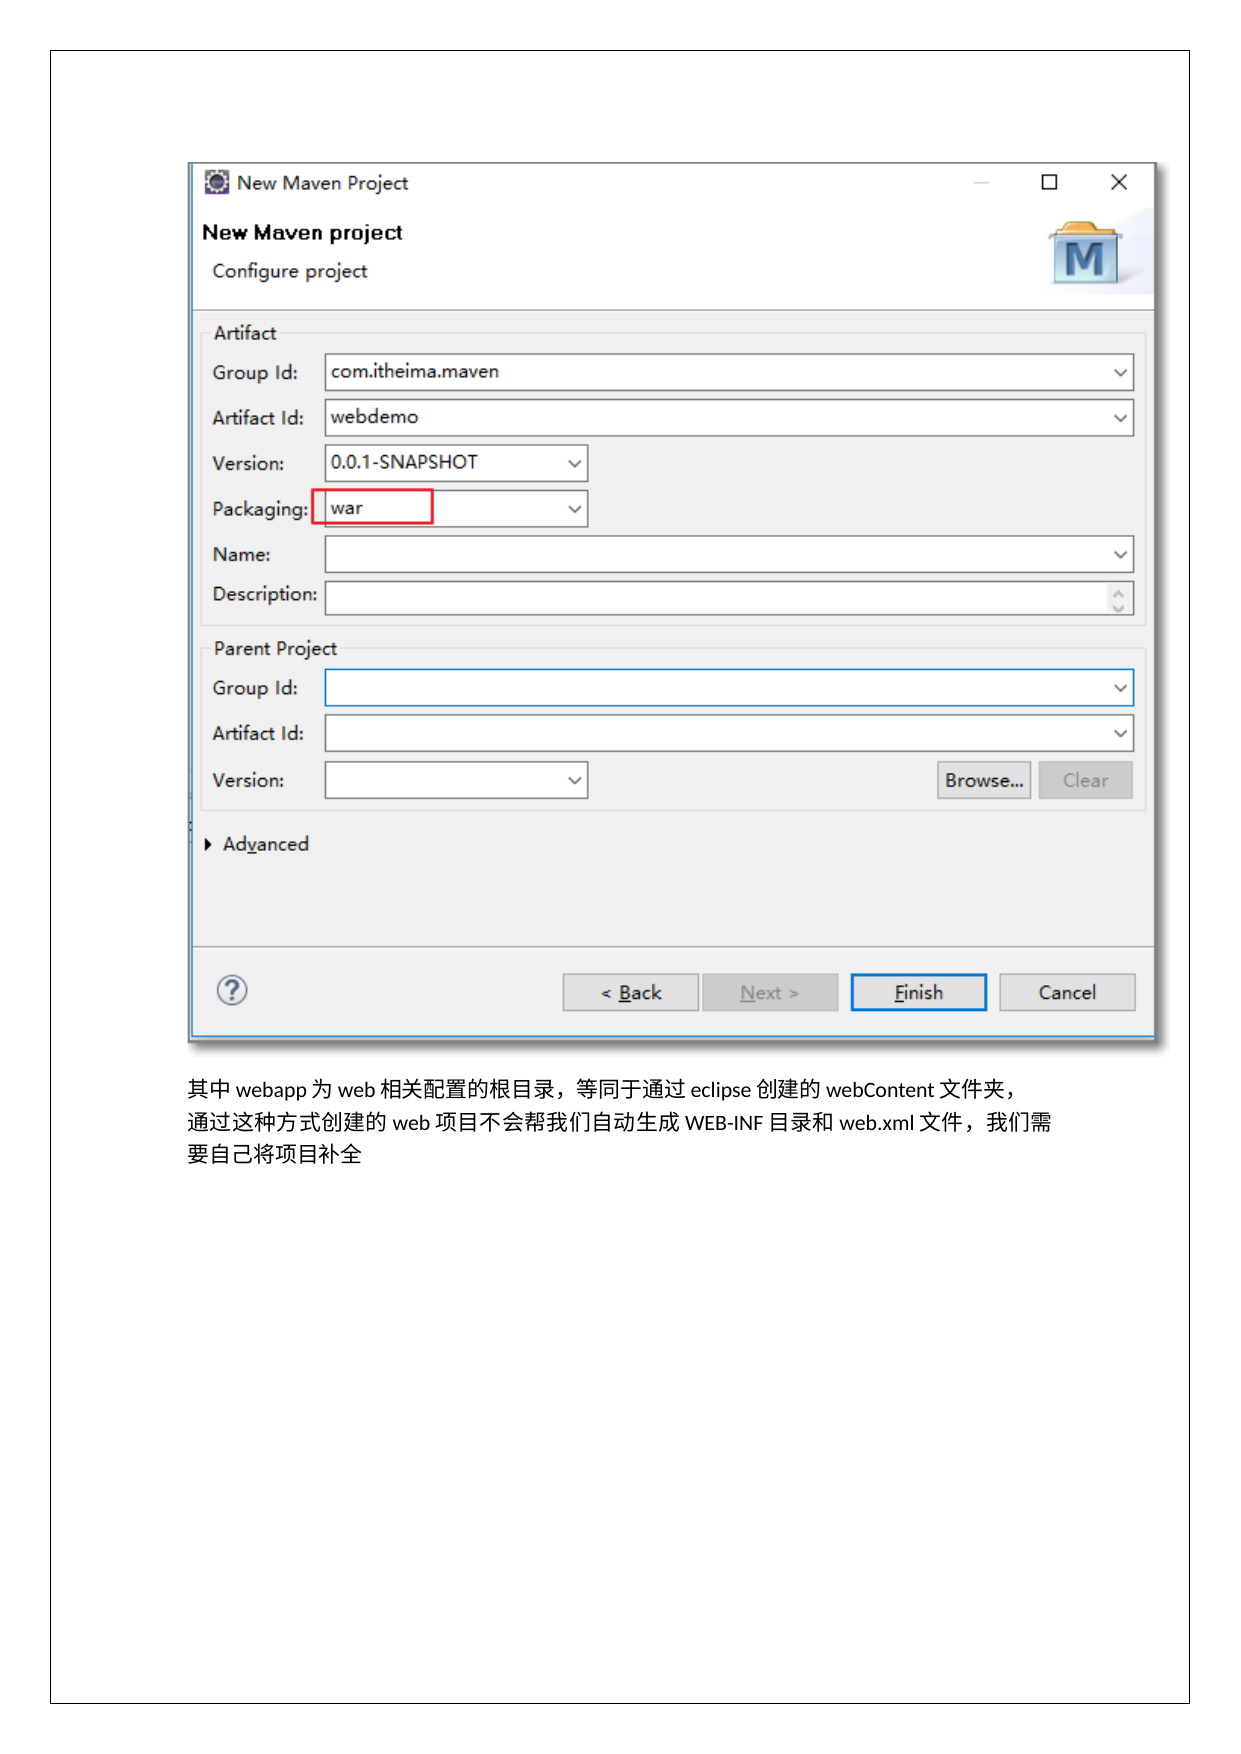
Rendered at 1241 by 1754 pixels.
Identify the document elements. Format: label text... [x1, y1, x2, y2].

text 通过这种方式创建的web项目不会帮我们自动生成WEB-INF目录和web.xml文件，我们需要自己将项目补全 [187, 1104, 1053, 1169]
picture [187, 162, 1171, 1057]
text 其中webapp为web相关配置的根目录，等同于通过eclipse创建的webContent文件夹， [187, 1072, 1053, 1104]
